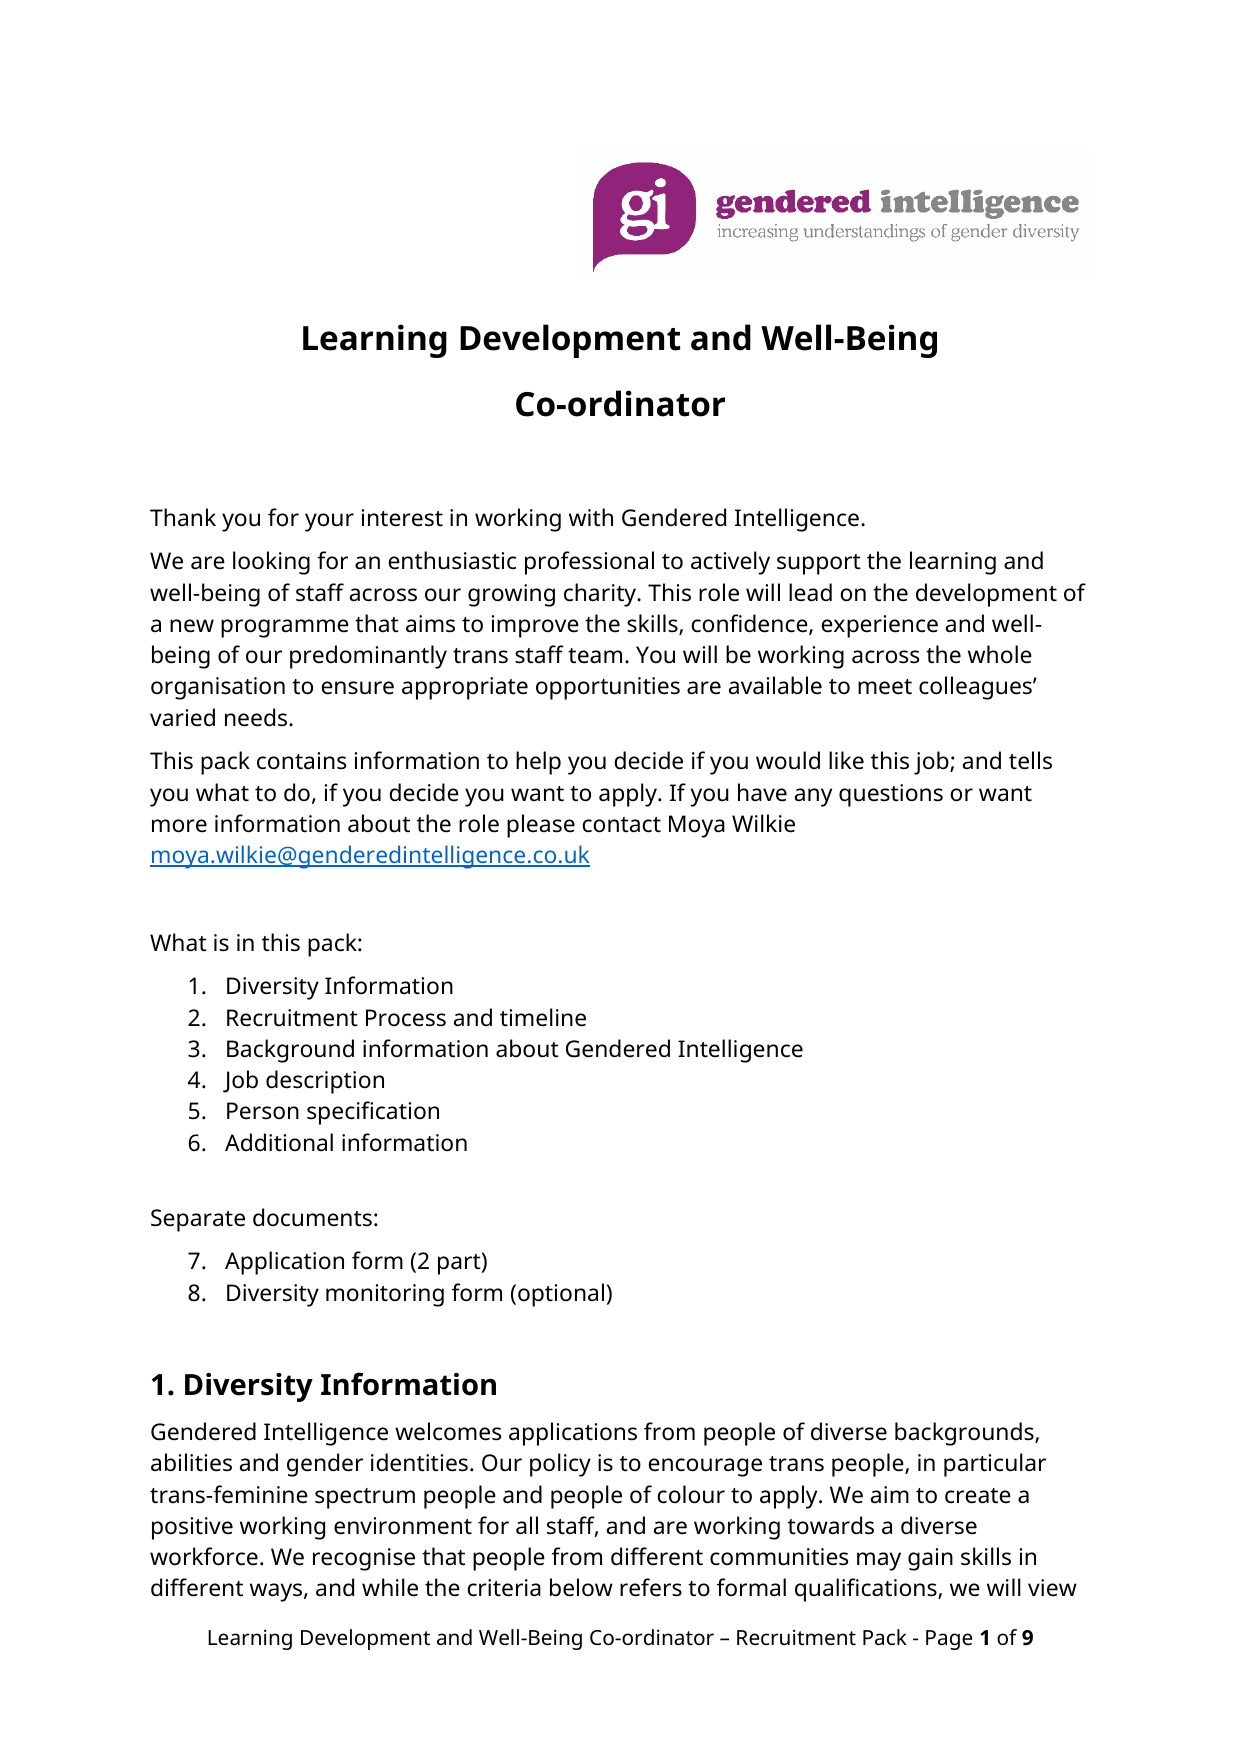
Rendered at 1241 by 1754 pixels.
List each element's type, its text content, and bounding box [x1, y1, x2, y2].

list Additional information [187, 1126, 1090, 1158]
text What is in this pack: [150, 926, 1090, 958]
text We are looking for an enthusiastic professional to actively support the learning and well-being of staff across our growing charity. This role will lead on the development of a new programme that aims to improve the skills, confidence, experience and well-being of our predominantly trans staff team. You will be working across the whole organisation to ensure appropriate opportunities are available to meet colleagues’ varied needs. [150, 545, 1090, 733]
picture [575, 150, 1091, 281]
list Background information about Gendered Intelligence [187, 1033, 1090, 1064]
list Diversity Information [187, 970, 1090, 1001]
text Thank you for your interest in working with Gendered Intelligence. [150, 501, 1090, 533]
list Job description [187, 1064, 1090, 1095]
text This pack contains information to help you decide if you would like this job; and tells you what to do, if you decide you want to apply. If you have any questions or want more information about the role please contact Moya Wilkie moya.wilkie@genderedintelligence.co.uk [150, 745, 1090, 870]
text Co-ordinator [150, 381, 1090, 426]
list Person specification [187, 1095, 1090, 1126]
subtitle 1. Diversity Information [150, 1364, 1090, 1404]
text Learning Development and Well-Being [150, 315, 1090, 360]
list Recruitment Process and timeline [187, 1001, 1090, 1033]
text Separate documents: [150, 1201, 1090, 1233]
list Diversity monitoring form (optional) [187, 1276, 1090, 1308]
list Application form (2 part) [187, 1245, 1090, 1276]
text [150, 1416, 1090, 1604]
